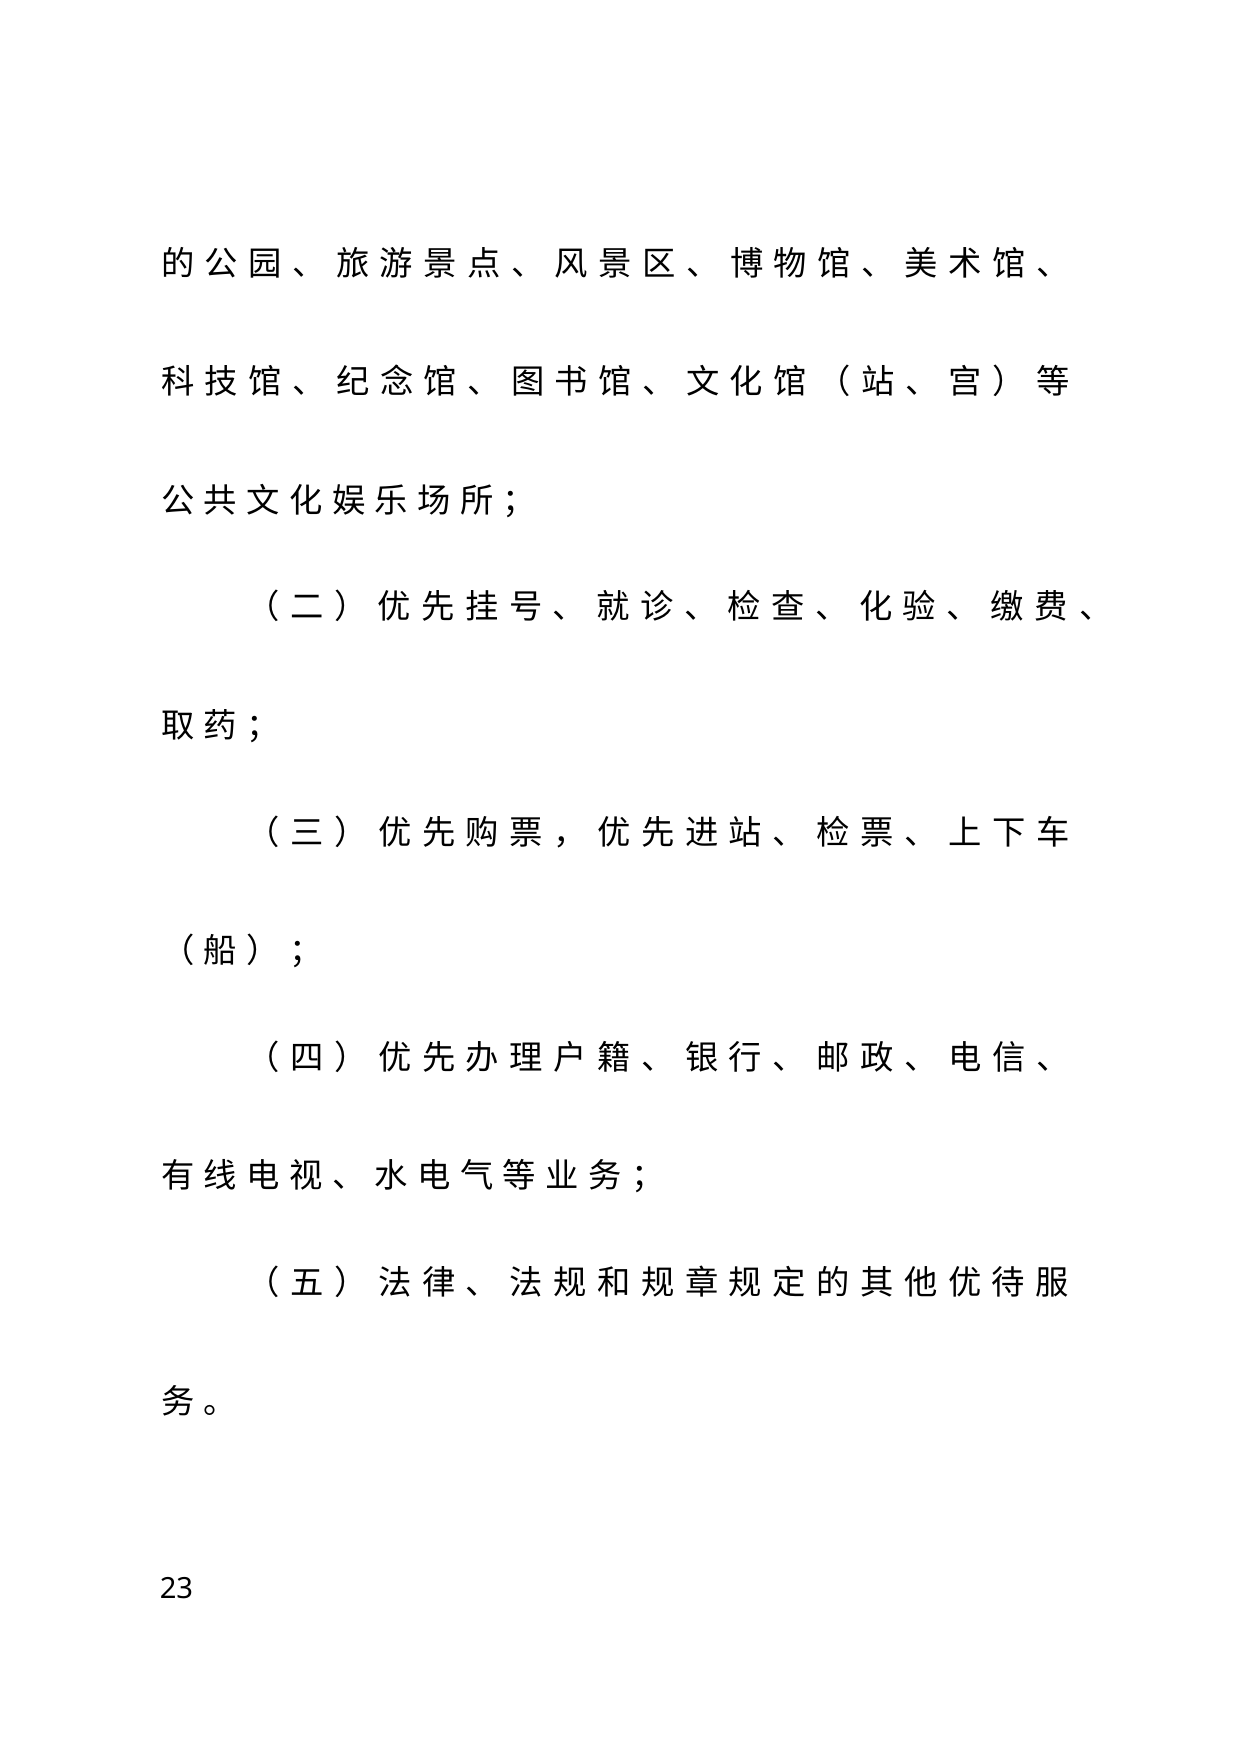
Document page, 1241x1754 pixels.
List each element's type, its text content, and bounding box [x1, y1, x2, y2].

text （二）优先挂号、就诊、检查、化验、缴费、取药； [161, 557, 1079, 770]
text （三）优先购票，优先进站、检票、上下车（船）； [161, 782, 1079, 996]
text （四）优先办理户籍、银行、邮政、电信、有线电视、水电气等业务； [161, 1007, 1079, 1221]
text （五）法律、法规和规章规定的其他优待服务。 [161, 1233, 1079, 1446]
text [161, 213, 1079, 545]
